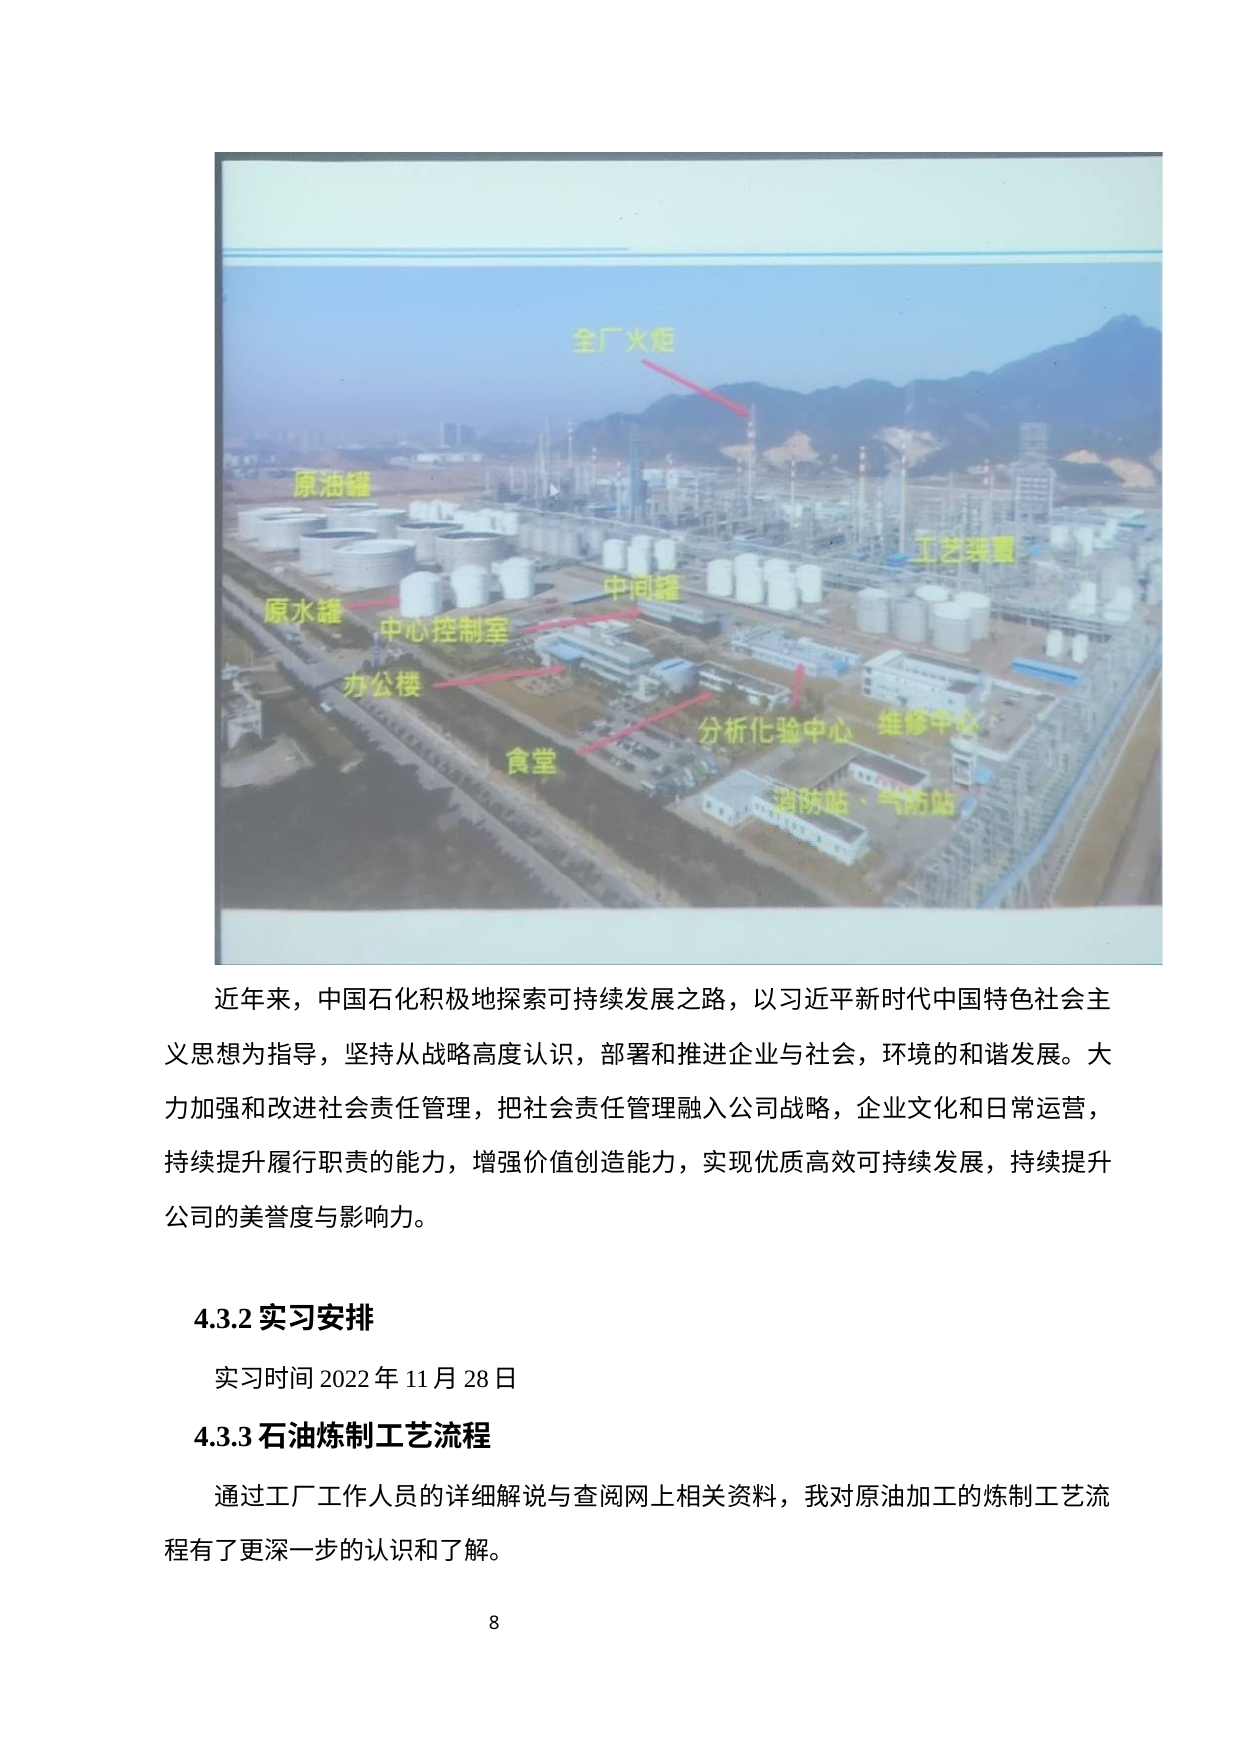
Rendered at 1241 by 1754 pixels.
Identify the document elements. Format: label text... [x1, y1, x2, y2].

text 实习时间2022年11月28日 [164, 1358, 1113, 1394]
text 4.3.2实习安排 [164, 1295, 1113, 1337]
picture [214, 152, 1163, 965]
text 近年来，中国石化积极地探索可持续发展之路，以习近平新时代中国特色社会主义思想为指导，坚持从战略高度认识，部署和推进企业与社会，环境的和谐发展。大力加强和改进社会责任管理，把社会责任管理融入公司战略，企业文化和日常运营，持续提升履行职责的能力，增强价值创造能力，实现优质高效可持续发展，持续提升公司的美誉度与影响力。 [164, 980, 1113, 1233]
text 通过工厂工作人员的详细解说与查阅网上相关资料，我对原油加工的炼制工艺流程有了更深一步的认识和了解。 [164, 1476, 1113, 1567]
text 4.3.3石油炼制工艺流程 [164, 1412, 1113, 1455]
